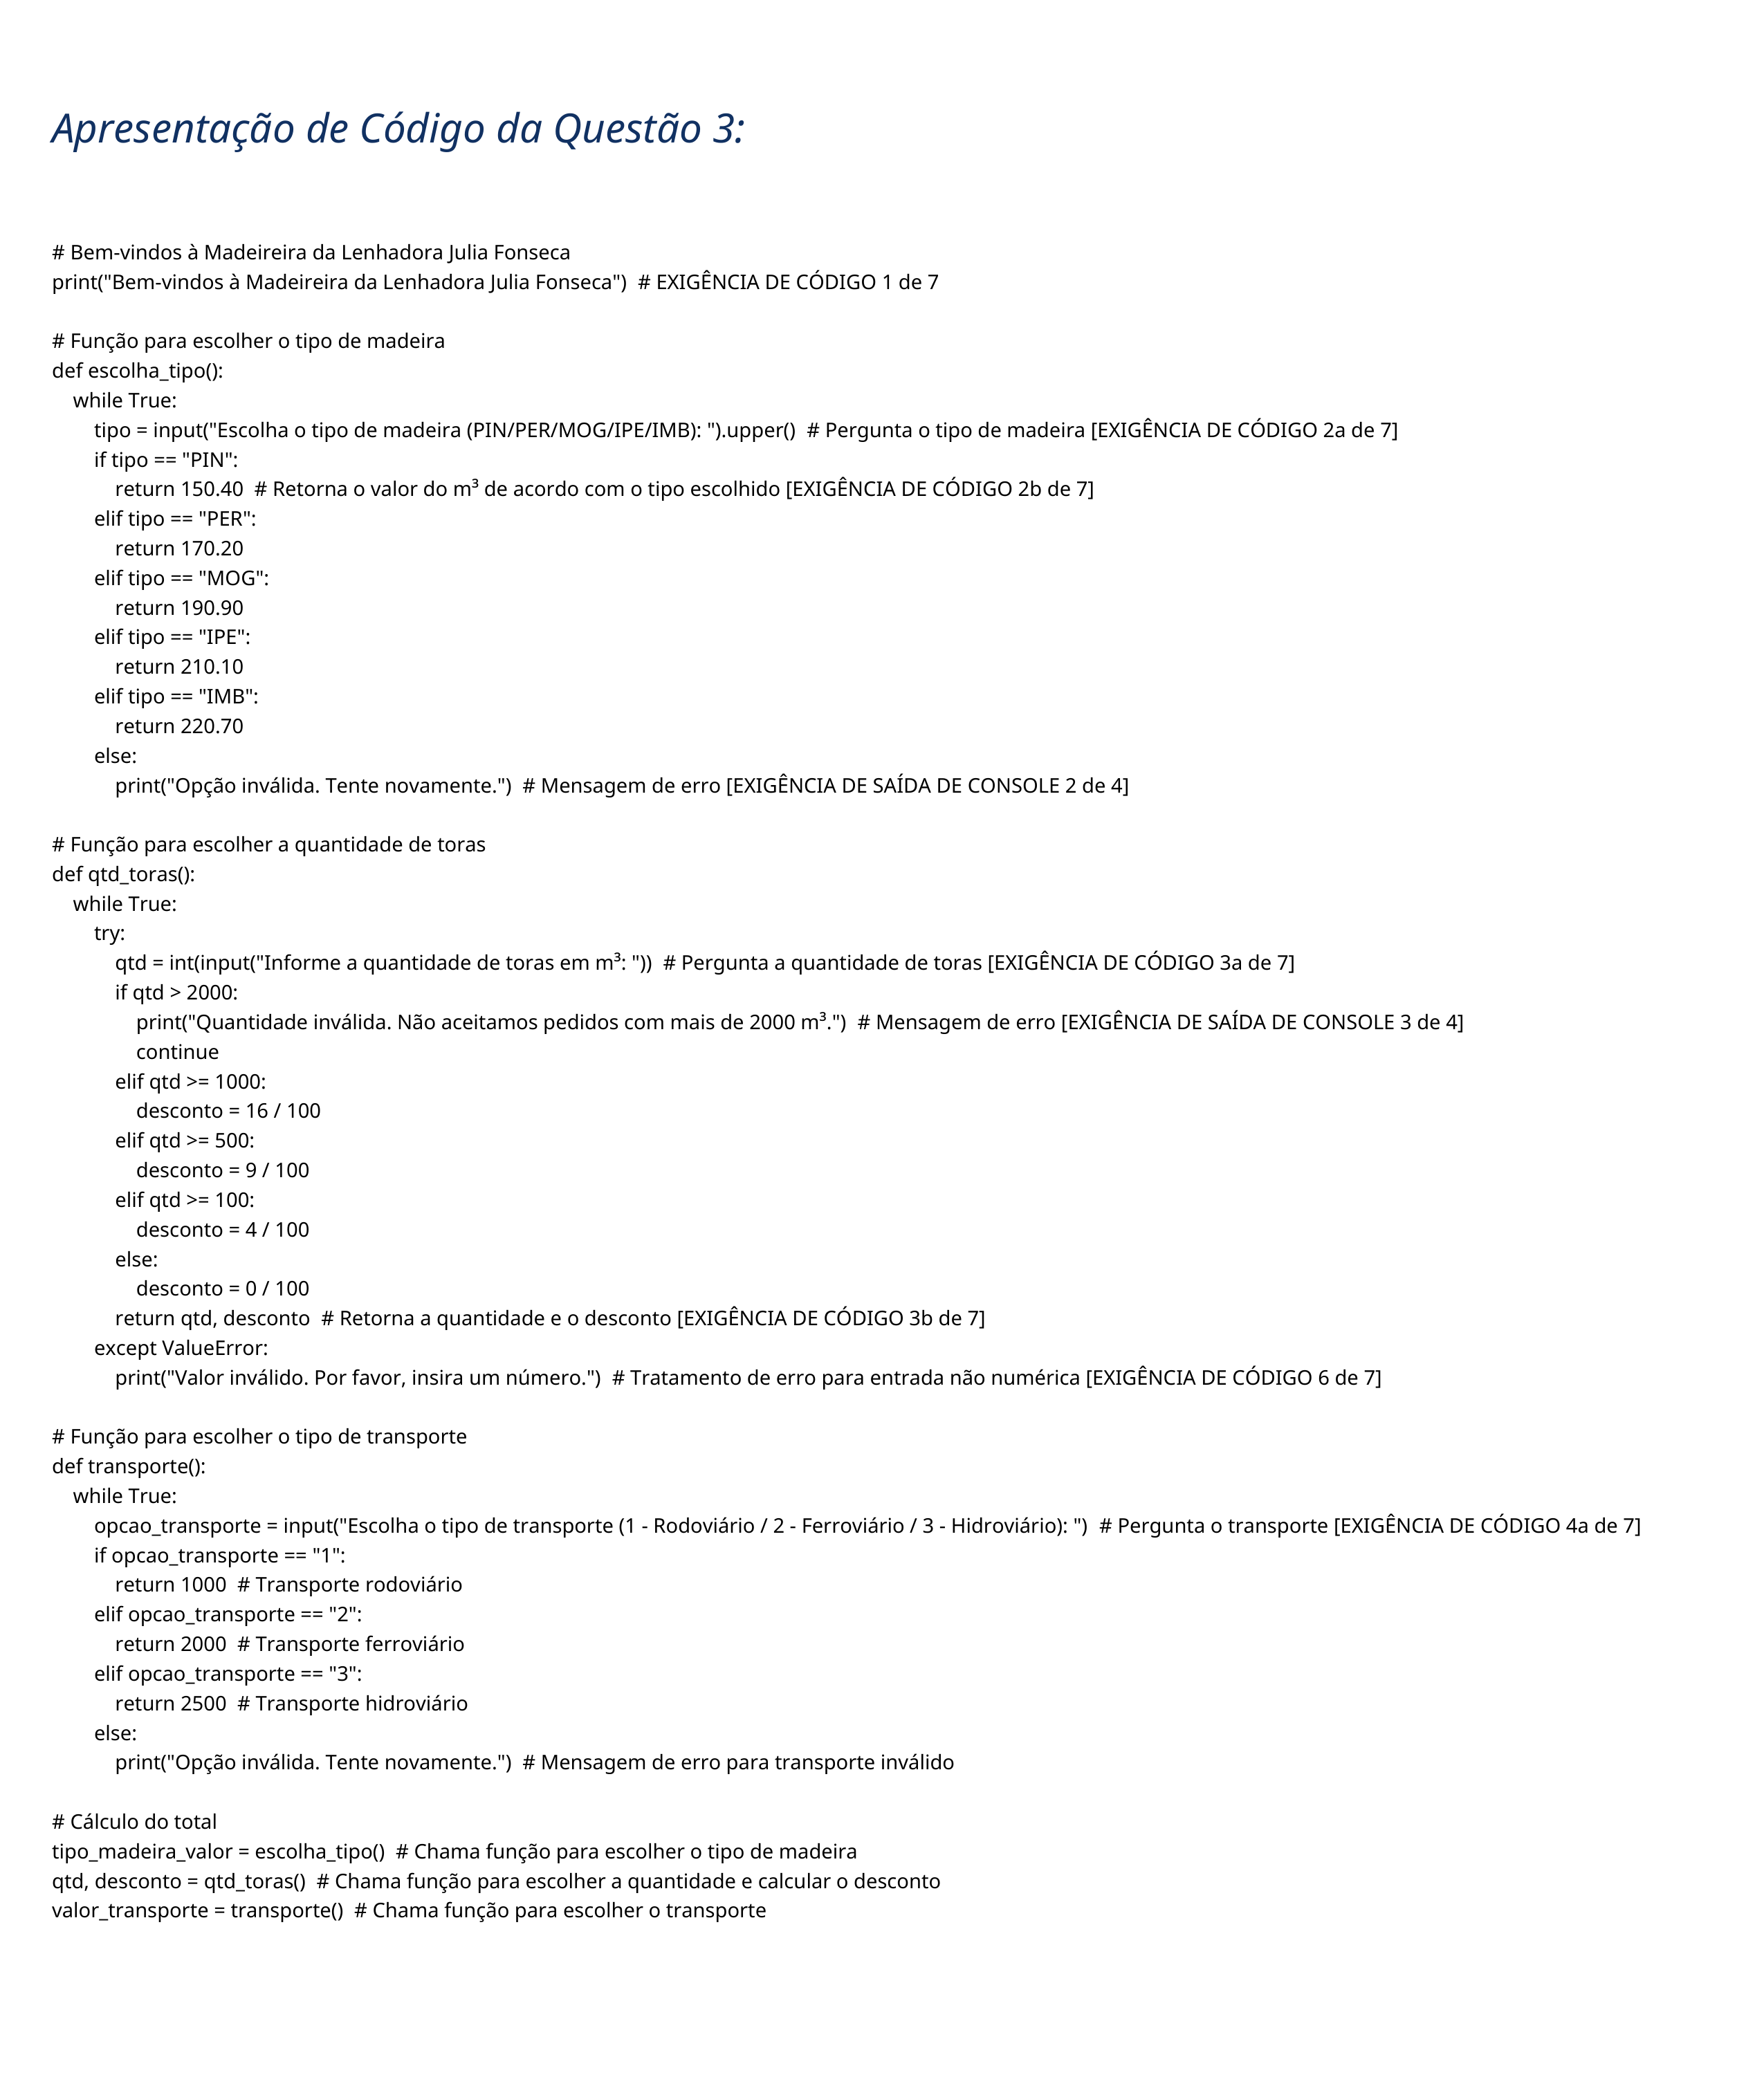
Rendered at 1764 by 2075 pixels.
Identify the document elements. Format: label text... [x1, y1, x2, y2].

text elif opcao_transporte == "2": [52, 1600, 1712, 1627]
text # Função para escolher o tipo de transporte [52, 1423, 1712, 1450]
text return 2500 # Transporte hidroviário [52, 1689, 1712, 1717]
text if opcao_transporte == "1": [52, 1541, 1712, 1569]
text continue [52, 1038, 1712, 1065]
text tipo = input("Escolha o tipo de madeira (PIN/PER/MOG/IPE/IMB): ").upper() # Pergunta o tipo de madeira [EXIGÊNCIA DE CÓDIGO 2a de 7] [52, 416, 1712, 443]
text print("Opção inválida. Tente novamente.") # Mensagem de erro para transporte inválido [52, 1749, 1712, 1776]
text def transporte(): [52, 1452, 1712, 1479]
text try: [52, 919, 1712, 946]
text return 170.20 [52, 534, 1712, 562]
text return 2000 # Transporte ferroviário [52, 1630, 1712, 1657]
text elif qtd >= 100: [52, 1186, 1712, 1213]
text elif opcao_transporte == "3": [52, 1659, 1712, 1687]
text return 210.10 [52, 652, 1712, 680]
text while True: [52, 386, 1712, 414]
text print("Opção inválida. Tente novamente.") # Mensagem de erro [EXIGÊNCIA DE SAÍDA DE CONSOLE 2 de 4] [52, 771, 1712, 798]
text elif tipo == "IPE": [52, 623, 1712, 650]
text return qtd, desconto # Retorna a quantidade e o desconto [EXIGÊNCIA DE CÓDIGO 3b de 7] [52, 1304, 1712, 1331]
text else: [52, 741, 1712, 769]
text elif qtd >= 1000: [52, 1067, 1712, 1095]
text print("Valor inválido. Por favor, insira um número.") # Tratamento de erro para entrada não numérica [EXIGÊNCIA DE CÓDIGO 6 de 7] [52, 1363, 1712, 1391]
text else: [52, 1245, 1712, 1272]
text if qtd > 2000: [52, 978, 1712, 1006]
text def qtd_toras(): [52, 860, 1712, 887]
text def escolha_tipo(): [52, 356, 1712, 384]
text return 1000 # Transporte rodoviário [52, 1571, 1712, 1598]
text print("Quantidade inválida. Não aceitamos pedidos com mais de 2000 m³.") # Mensagem de erro [EXIGÊNCIA DE SAÍDA DE CONSOLE 3 de 4] [52, 1008, 1712, 1035]
text desconto = 16 / 100 [52, 1097, 1712, 1124]
text except ValueError: [52, 1334, 1712, 1361]
text desconto = 0 / 100 [52, 1275, 1712, 1302]
text elif tipo == "IMB": [52, 682, 1712, 710]
text desconto = 4 / 100 [52, 1215, 1712, 1243]
text # Função para escolher o tipo de madeira [52, 327, 1712, 354]
text return 150.40 # Retorna o valor do m³ de acordo com o tipo escolhido [EXIGÊNCIA DE CÓDIGO 2b de 7] [52, 475, 1712, 502]
text return 220.70 [52, 712, 1712, 739]
text if tipo == "PIN": [52, 445, 1712, 472]
text valor_transporte = transporte() # Chama função para escolher o transporte [52, 1897, 1712, 1924]
text elif tipo == "PER": [52, 504, 1712, 532]
text print("Bem-vindos à Madeireira da Lenhadora Julia Fonseca") # EXIGÊNCIA DE CÓDIGO 1 de 7 [52, 268, 1712, 295]
text elif tipo == "MOG": [52, 564, 1712, 591]
text qtd = int(input("Informe a quantidade de toras em m³: ")) # Pergunta a quantidade de toras [EXIGÊNCIA DE CÓDIGO 3a de 7] [52, 949, 1712, 976]
text qtd, desconto = qtd_toras() # Chama função para escolher a quantidade e calcular o desconto [52, 1867, 1712, 1894]
text Apresentação de Código da Questão 3: [52, 100, 1712, 154]
text # Cálculo do total [52, 1807, 1712, 1835]
text desconto = 9 / 100 [52, 1156, 1712, 1183]
text while True: [52, 1482, 1712, 1509]
text # Função para escolher a quantidade de toras [52, 830, 1712, 858]
text while True: [52, 889, 1712, 917]
text return 190.90 [52, 593, 1712, 621]
text opcao_transporte = input("Escolha o tipo de transporte (1 - Rodoviário / 2 - Ferroviário / 3 - Hidroviário): ") # Pergunta o transporte [EXIGÊNCIA DE CÓDIGO 4a de 7] [52, 1511, 1712, 1539]
text elif qtd >= 500: [52, 1126, 1712, 1154]
text else: [52, 1719, 1712, 1746]
text tipo_madeira_valor = escolha_tipo() # Chama função para escolher o tipo de madeira [52, 1837, 1712, 1865]
text # Bem-vindos à Madeireira da Lenhadora Julia Fonseca [52, 238, 1712, 266]
